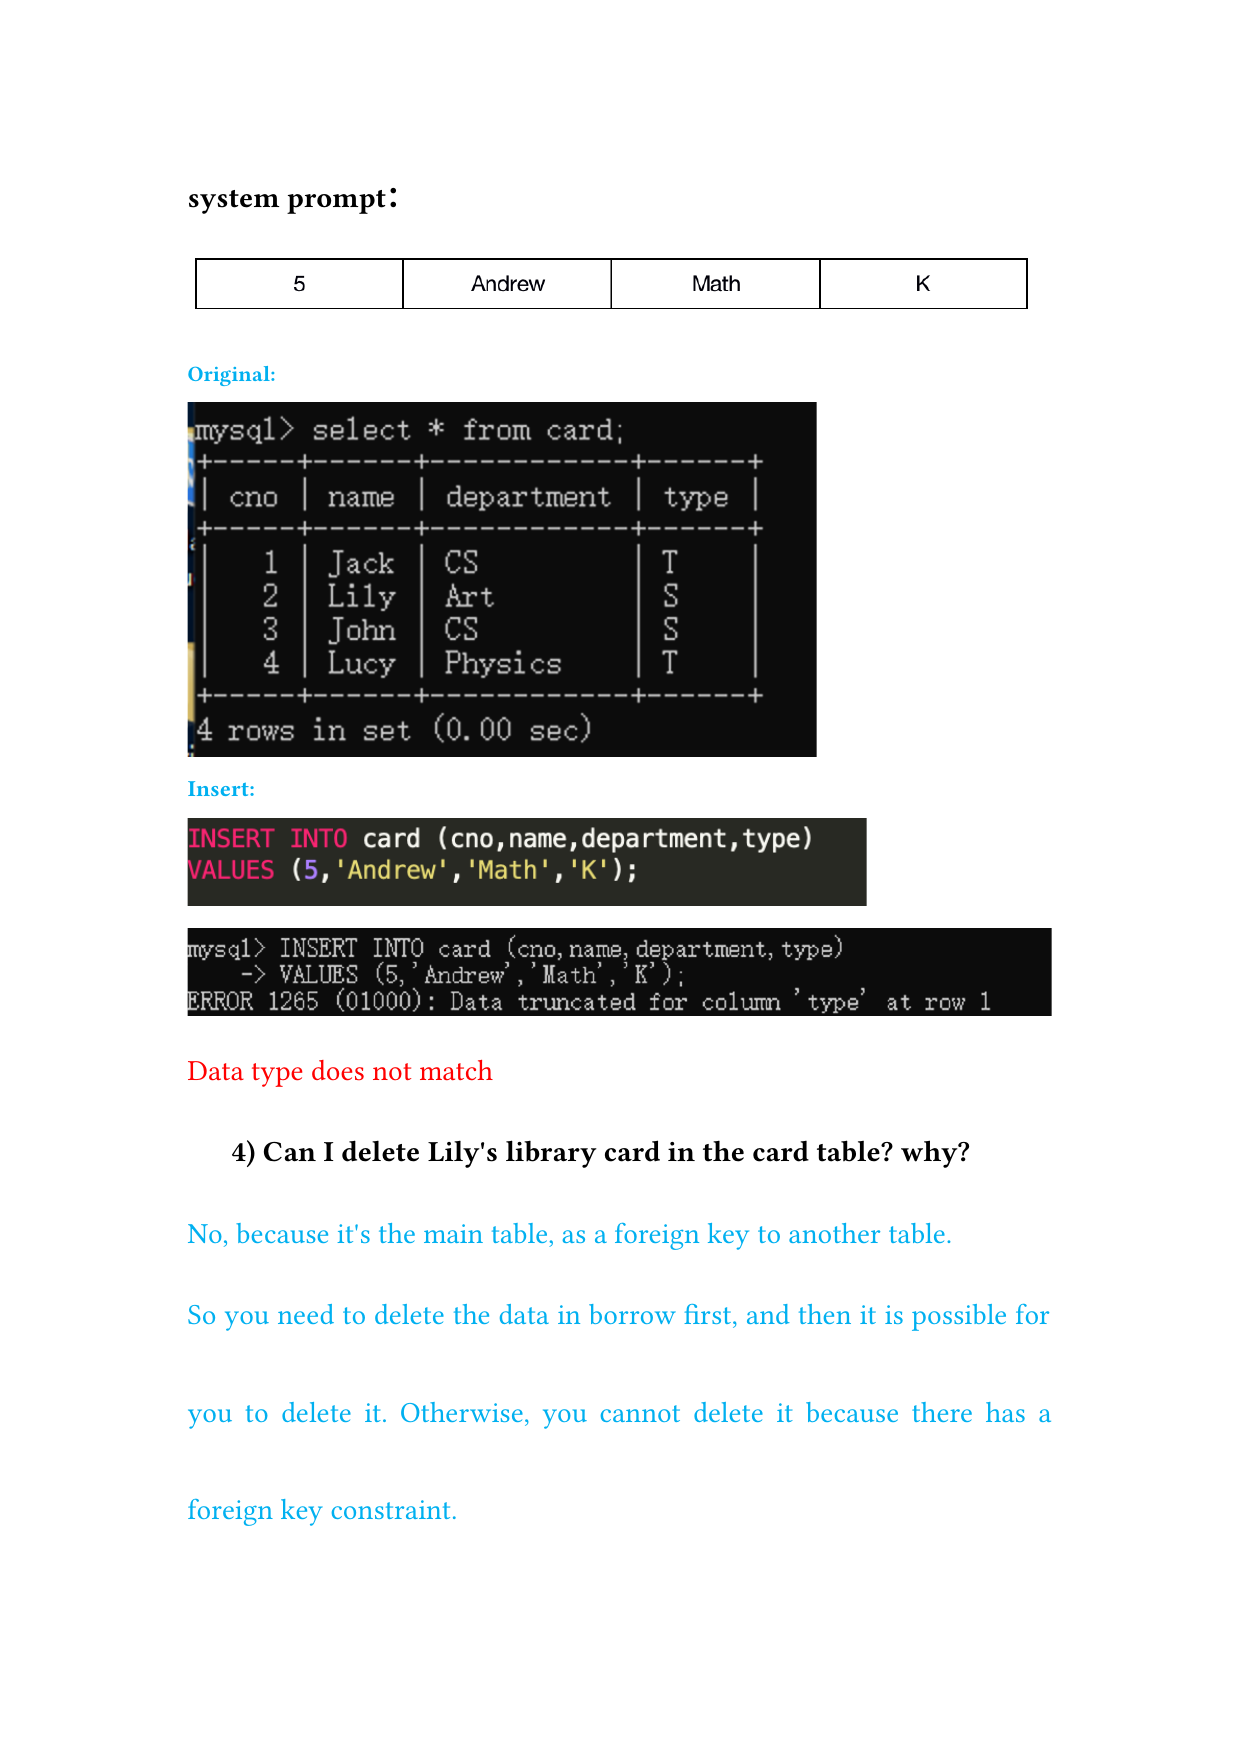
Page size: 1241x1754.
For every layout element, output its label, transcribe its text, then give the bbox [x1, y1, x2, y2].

picture [187, 928, 1052, 1016]
picture [187, 402, 817, 757]
picture [187, 818, 867, 906]
list Can I delete Lily's library card in the card table? why? [187, 1120, 1053, 1185]
list Insert: [187, 773, 1053, 805]
list Original: [187, 358, 1053, 391]
list No, because it's the main table, as a foreign key to another table. [187, 1201, 1053, 1266]
picture [187, 248, 1052, 327]
list So you need to delete the data in borrow first, and then it is possible for you to delete it. Otherwise, you cannot delete it because there has a foreign key constraint. [187, 1283, 1053, 1543]
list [187, 162, 1053, 227]
list Data type does not match [187, 1038, 1053, 1103]
